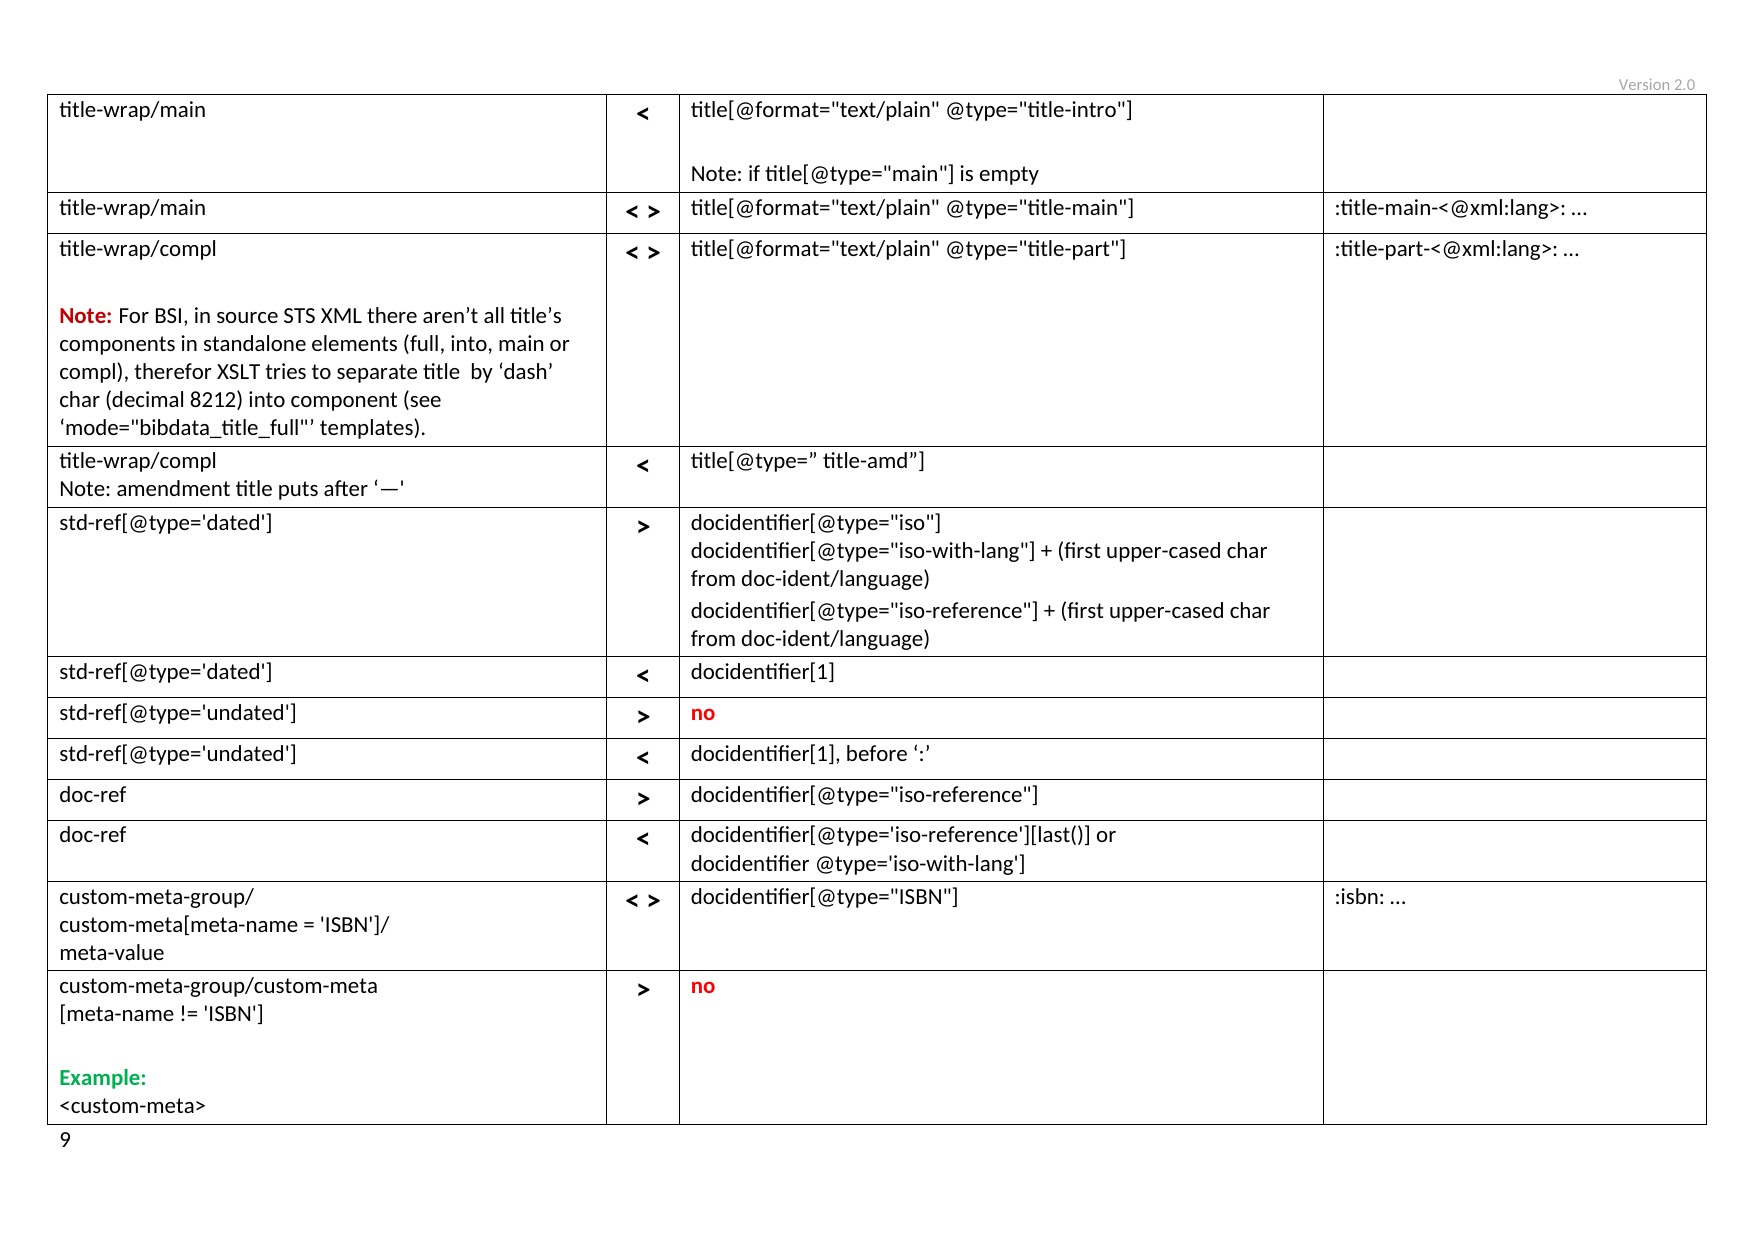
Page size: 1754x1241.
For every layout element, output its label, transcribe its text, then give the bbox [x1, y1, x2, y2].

table_cell [1324, 447, 1706, 507]
table_cell :isbn: … [1324, 882, 1706, 970]
table_cell custom-meta-group/ custom-meta[meta-name = 'ISBN']/ meta-value [48, 882, 606, 970]
table_cell :title-main-<@xml:lang>: … [1324, 193, 1706, 233]
table_cell no [680, 971, 1323, 1124]
table_cell docidentifier[@type="iso-reference"] [680, 780, 1323, 819]
table_cell std-ref[@type='dated'] [48, 508, 606, 656]
table_cell < [607, 95, 679, 192]
table_cell std-ref[@type='undated'] [48, 739, 606, 779]
table_cell docidentifier[1], before ‘:’ [680, 739, 1323, 779]
table_cell > [607, 780, 679, 819]
table_cell [1324, 698, 1706, 738]
table_cell < [607, 821, 679, 881]
table_cell [1324, 739, 1706, 779]
table_cell title[@type=” title-amd”] [680, 447, 1323, 507]
table_cell title-wrap/compl Note: For BSI, in source STS XML there aren’t all title’s components in standalone elements (full, into, main or compl), therefor XSLT tries to separate title by ‘dash’ char (decimal 8212) into component (see ‘mode="bibdata_title_full"’ templates). [48, 234, 606, 446]
table_cell docidentifier[@type='iso-reference'][last()] or docidentifier @type='iso-with-lang'] [680, 821, 1323, 881]
table_cell [1324, 971, 1706, 1124]
table_cell docidentifier[@type="ISBN"] [680, 882, 1323, 970]
table_cell title-wrap/main [48, 95, 606, 192]
table_cell > [607, 971, 679, 1124]
table_cell > [607, 698, 679, 738]
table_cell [48, 971, 606, 1124]
table_cell [1324, 821, 1706, 881]
table_cell title-wrap/main [48, 193, 606, 233]
table_cell docidentifier[1] [680, 657, 1323, 697]
table_cell > [607, 508, 679, 656]
table_cell std-ref[@type='undated'] [48, 698, 606, 738]
table_cell < [607, 657, 679, 697]
table_cell docidentifier[@type="iso"] docidentifier[@type="iso-with-lang"] + (first upper-cased char from doc-ident/language) docidentifier[@type="iso-reference"] + (first upper-cased char from doc-ident/language) [680, 508, 1323, 656]
table_cell [1324, 780, 1706, 819]
table_cell [1324, 95, 1706, 192]
table_cell doc-ref [48, 780, 606, 819]
table_cell < > [607, 882, 679, 970]
table_cell < [607, 739, 679, 779]
table_cell title-wrap/compl Note: amendment title puts after ‘—' [48, 447, 606, 507]
table_cell [1324, 508, 1706, 656]
table_cell doc-ref [48, 821, 606, 881]
table_cell < [607, 447, 679, 507]
table_cell title[@format="text/plain" @type="title-part"] [680, 234, 1323, 446]
table_cell no [680, 698, 1323, 738]
table_cell < > [607, 234, 679, 446]
table_cell std-ref[@type='dated'] [48, 657, 606, 697]
table_cell :title-part-<@xml:lang>: … [1324, 234, 1706, 446]
table_cell < > [607, 193, 679, 233]
table_cell [1324, 657, 1706, 697]
table_cell title[@format="text/plain" @type="title-main"] [680, 193, 1323, 233]
table_cell title[@format="text/plain" @type="title-intro"] Note: if title[@type="main"] is empty [680, 95, 1323, 192]
